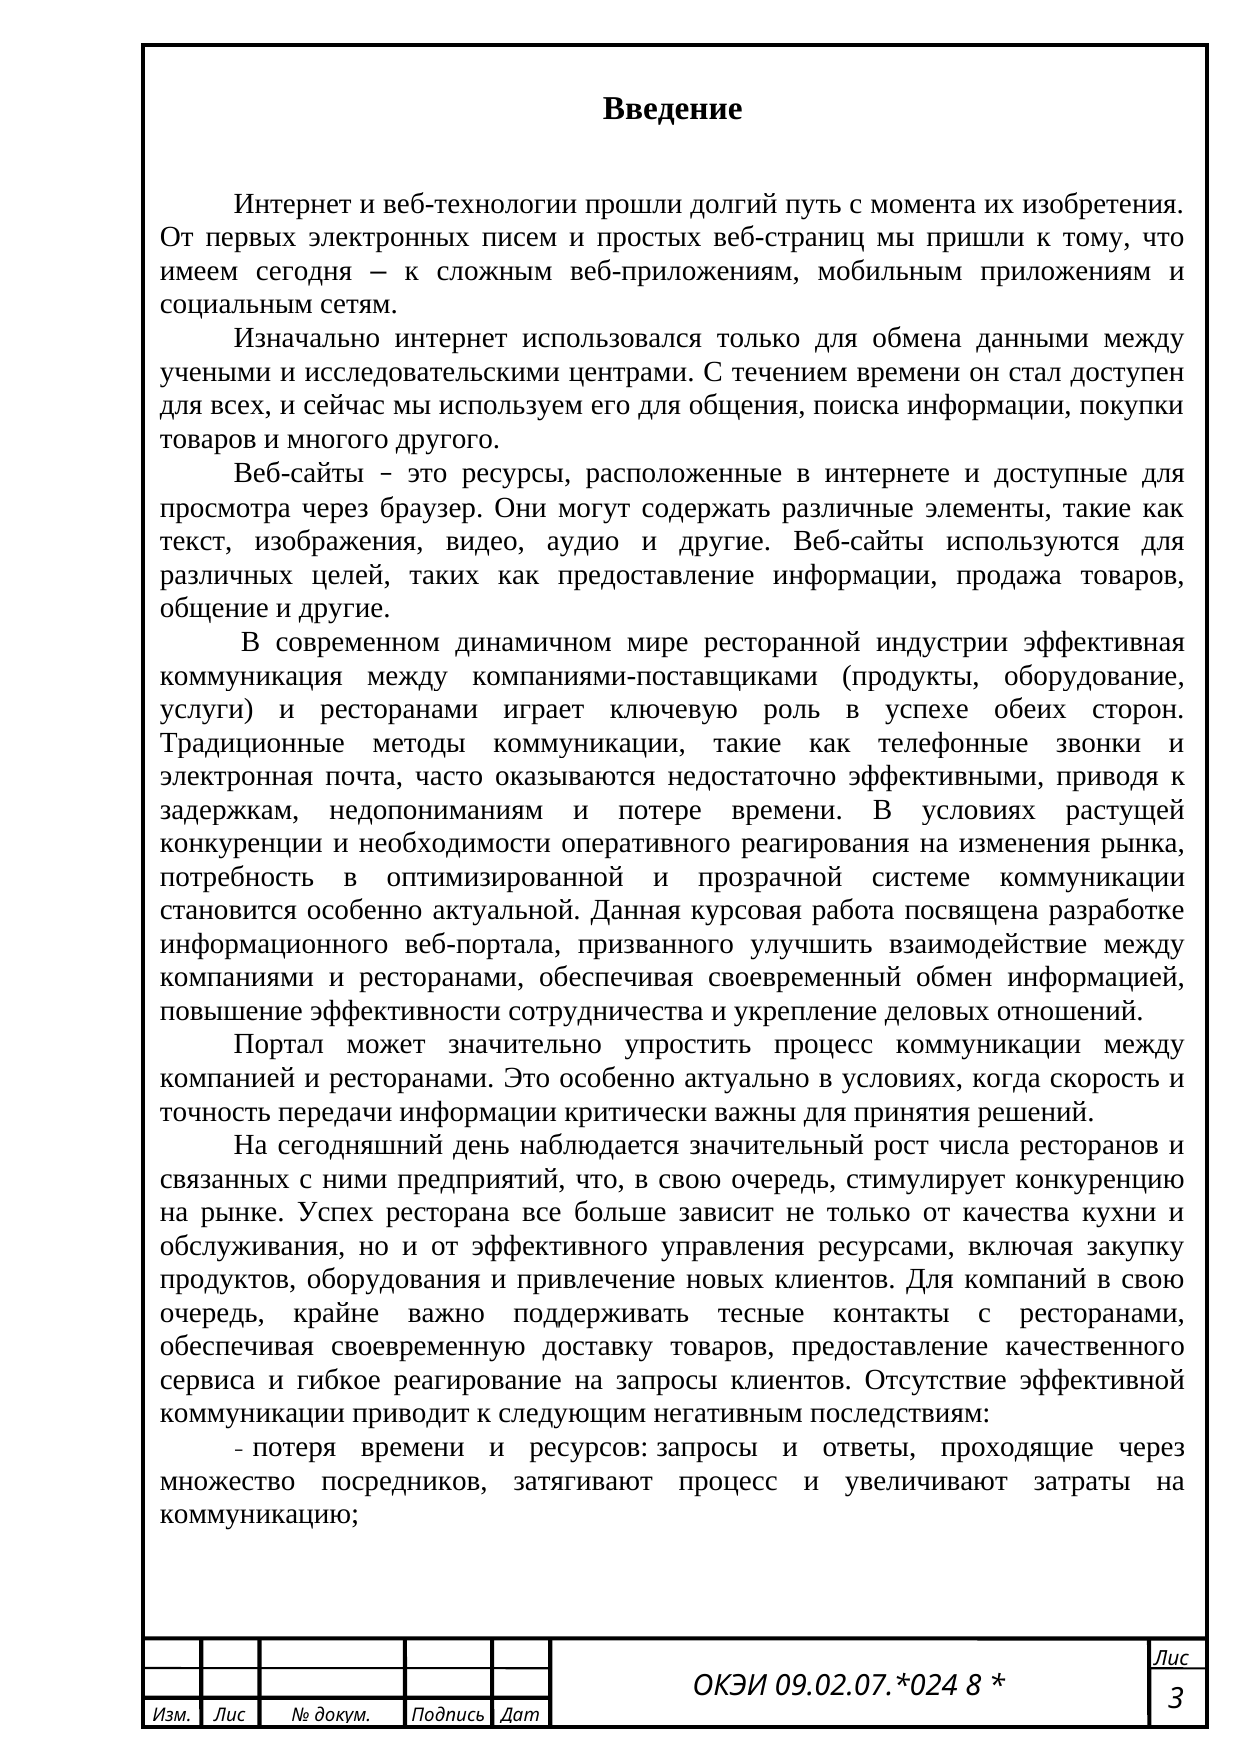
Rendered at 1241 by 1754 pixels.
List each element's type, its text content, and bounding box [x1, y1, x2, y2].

text Изначально интернет использовался только для обмена данными между учеными и исследовательскими центрами. С течением времени он стал доступен для всех, и сейчас мы используем его для общения, поиска информации, покупки товаров и многого другого. [159, 320, 1186, 454]
text На сегодняшний день наблюдается значительный рост числа ресторанов и связанных с ними предприятий, что, в свою очередь, стимулирует конкуренцию на рынке. Успех ресторана все больше зависит не только от качества кухни и обслуживания, но и от эффективного управления ресурсами, включая закупку продуктов, оборудования и привлечение новых клиентов. Для компаний в свою очередь, крайне важно поддерживать тесные контакты с ресторанами, обеспечивая своевременную доставку товаров, предоставление качественного сервиса и гибкое реагирование на запросы клиентов. Отсутствие эффективной коммуникации приводит к следующим негативным последствиям: [159, 1127, 1186, 1429]
text Интернет и веб-технологии прошли долгий путь с момента их изобретения. От первых электронных писем и простых веб-страниц мы пришли к тому, что имеем сегодня – к сложным веб-приложениям, мобильным приложениям и социальным сетям. [159, 186, 1186, 320]
text Введение [159, 88, 1186, 127]
list потеря времени и ресурсов: запросы и ответы, проходящие через множество посредников, затягивают процесс и увеличивают затраты на коммуникацию; [159, 1429, 1186, 1530]
text Веб-сайты – это ресурсы, расположенные в интернете и доступные для просмотра через браузер. Они могут содержать различные элементы, такие как текст, изображения, видео, аудио и другие. Веб-сайты используются для различных целей, таких как предоставление информации, продажа товаров, общение и другие. [159, 454, 1186, 624]
text В современном динамичном мире ресторанной индустрии эффективная коммуникация между компаниями-поставщиками (продукты, оборудование, услуги) и ресторанами играет ключевую роль в успехе обеих сторон. Традиционные методы коммуникации, такие как телефонные звонки и электронная почта, часто оказываются недостаточно эффективными, приводя к задержкам, недопониманиям и потере времени. В условиях растущей конкуренции и необходимости оперативного реагирования на изменения рынка, потребность в оптимизированной и прозрачной системе коммуникации становится особенно актуальной. Данная курсовая работа посвящена разработке информационного веб-портала, призванного улучшить взаимодействие между компаниями и ресторанами, обеспечивая своевременный обмен информацией, повышение эффективности сотрудничества и укрепление деловых отношений. [159, 624, 1186, 1027]
text Портал может значительно упростить процесс коммуникации между компанией и ресторанами. Это особенно актуально в условиях, когда скорость и точность передачи информации критически важны для принятия решений. [159, 1027, 1186, 1127]
